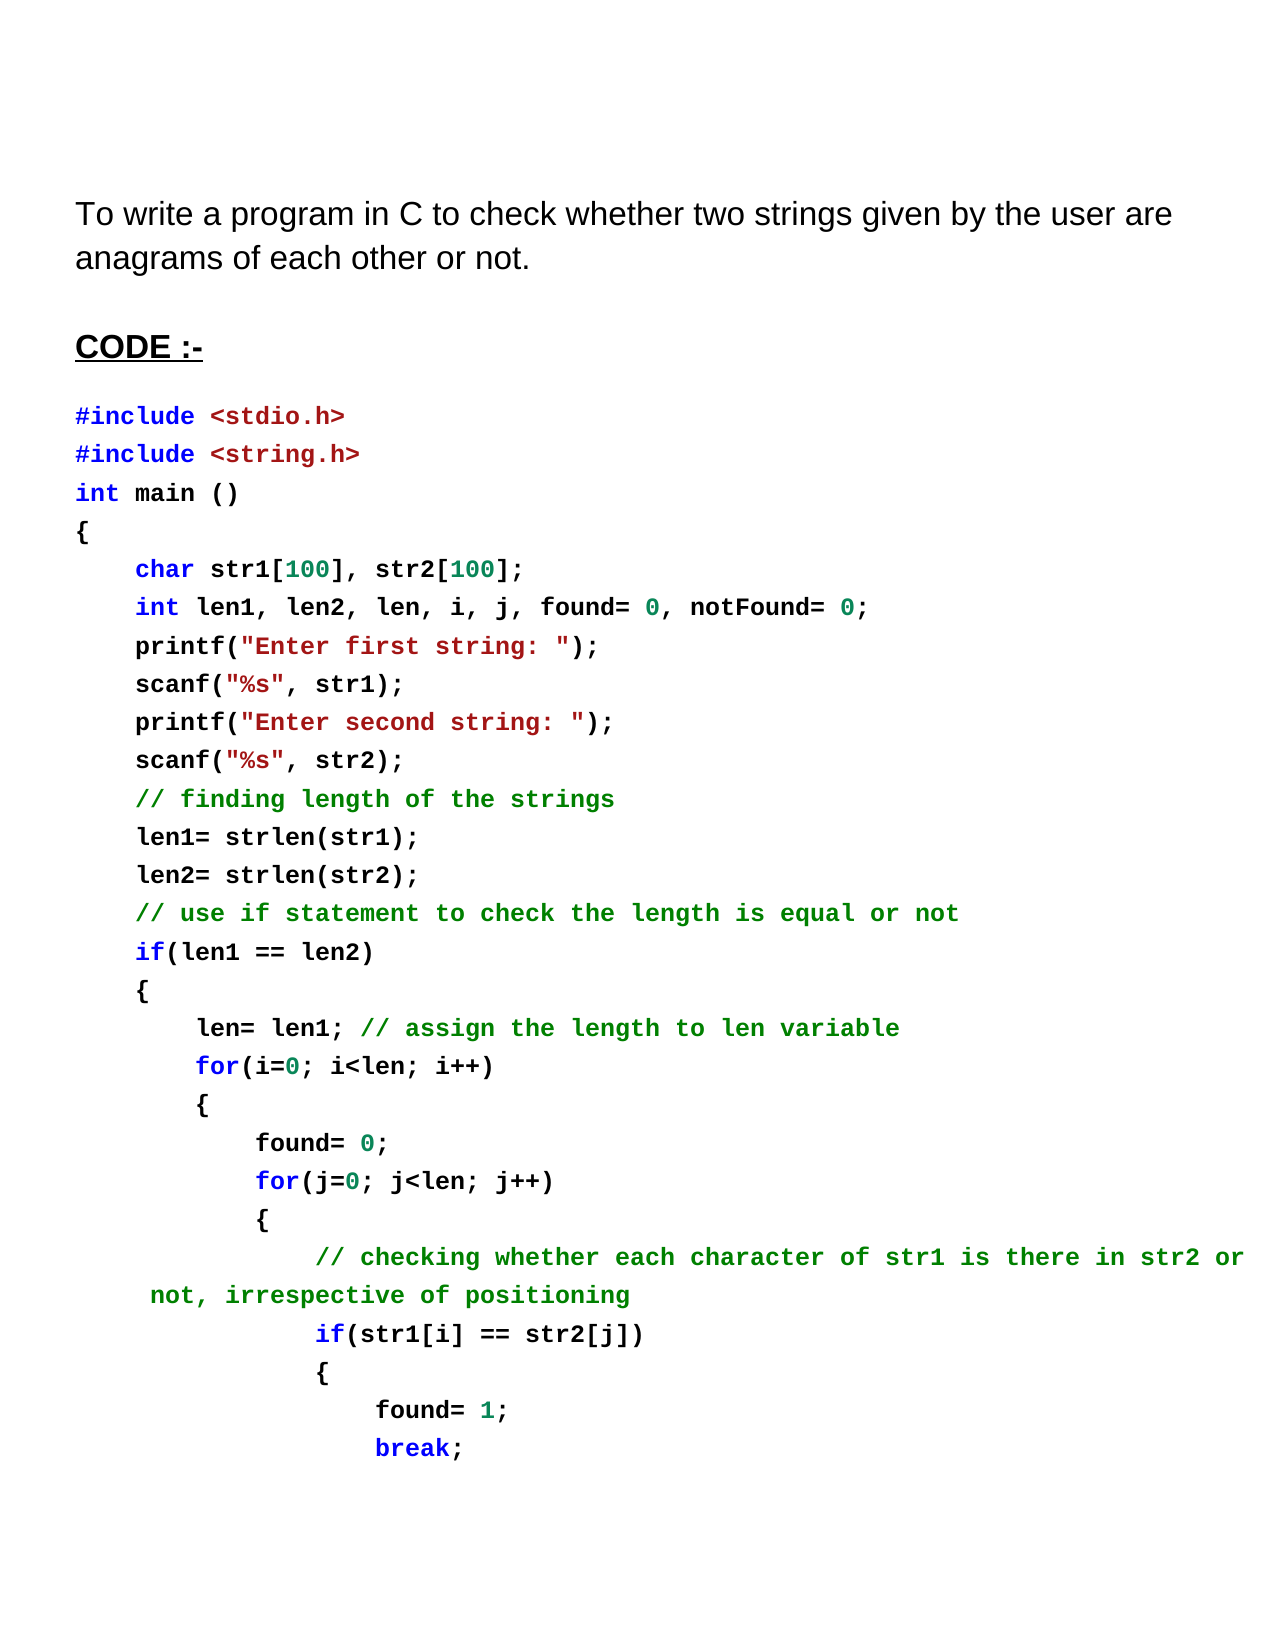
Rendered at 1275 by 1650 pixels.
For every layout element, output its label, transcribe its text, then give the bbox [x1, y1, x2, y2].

text scanf("%s", str1); [75, 671, 1274, 700]
text found= 1; [75, 1398, 1274, 1426]
text int len1, len2, len, i, j, found= 0, notFound= 0; [75, 595, 1274, 623]
text // use if statement to check the length is equal or not [75, 901, 1274, 929]
text if(str1[i] == str2[j]) [75, 1321, 1274, 1350]
text found= 0; [75, 1130, 1274, 1158]
text scanf("%s", str2); [75, 748, 1274, 776]
text printf("Enter second string: "); [75, 710, 1274, 738]
text // finding length of the strings [75, 786, 1274, 814]
text // checking whether each character of str1 is there in str2 or not, irrespective of positioning [75, 1245, 1274, 1311]
text { [75, 1092, 1274, 1120]
text for(i=0; i<len; i++) [75, 1054, 1274, 1082]
text { [75, 977, 1274, 1006]
text printf("Enter first string: "); [75, 633, 1274, 662]
text len= len1; // assign the length to len variable [75, 1016, 1274, 1044]
text To write a program in C to check whether two strings given by the user are anagrams of each other or not. [75, 194, 1199, 277]
text len1= strlen(str1); [75, 824, 1274, 853]
text { [75, 1359, 1274, 1388]
text break; [75, 1436, 1274, 1464]
text for(j=0; j<len; j++) [75, 1168, 1274, 1197]
text char str1[100], str2[100]; [75, 557, 1274, 585]
text { [75, 518, 1274, 547]
text #include <stdio.h> [75, 404, 1274, 432]
text if(len1 == len2) [75, 939, 1274, 967]
text int main () [75, 480, 1274, 509]
text len2= strlen(str2); [75, 863, 1274, 891]
text CODE :- [75, 327, 1274, 365]
text { [75, 1207, 1274, 1235]
text #include <string.h> [75, 442, 1274, 470]
